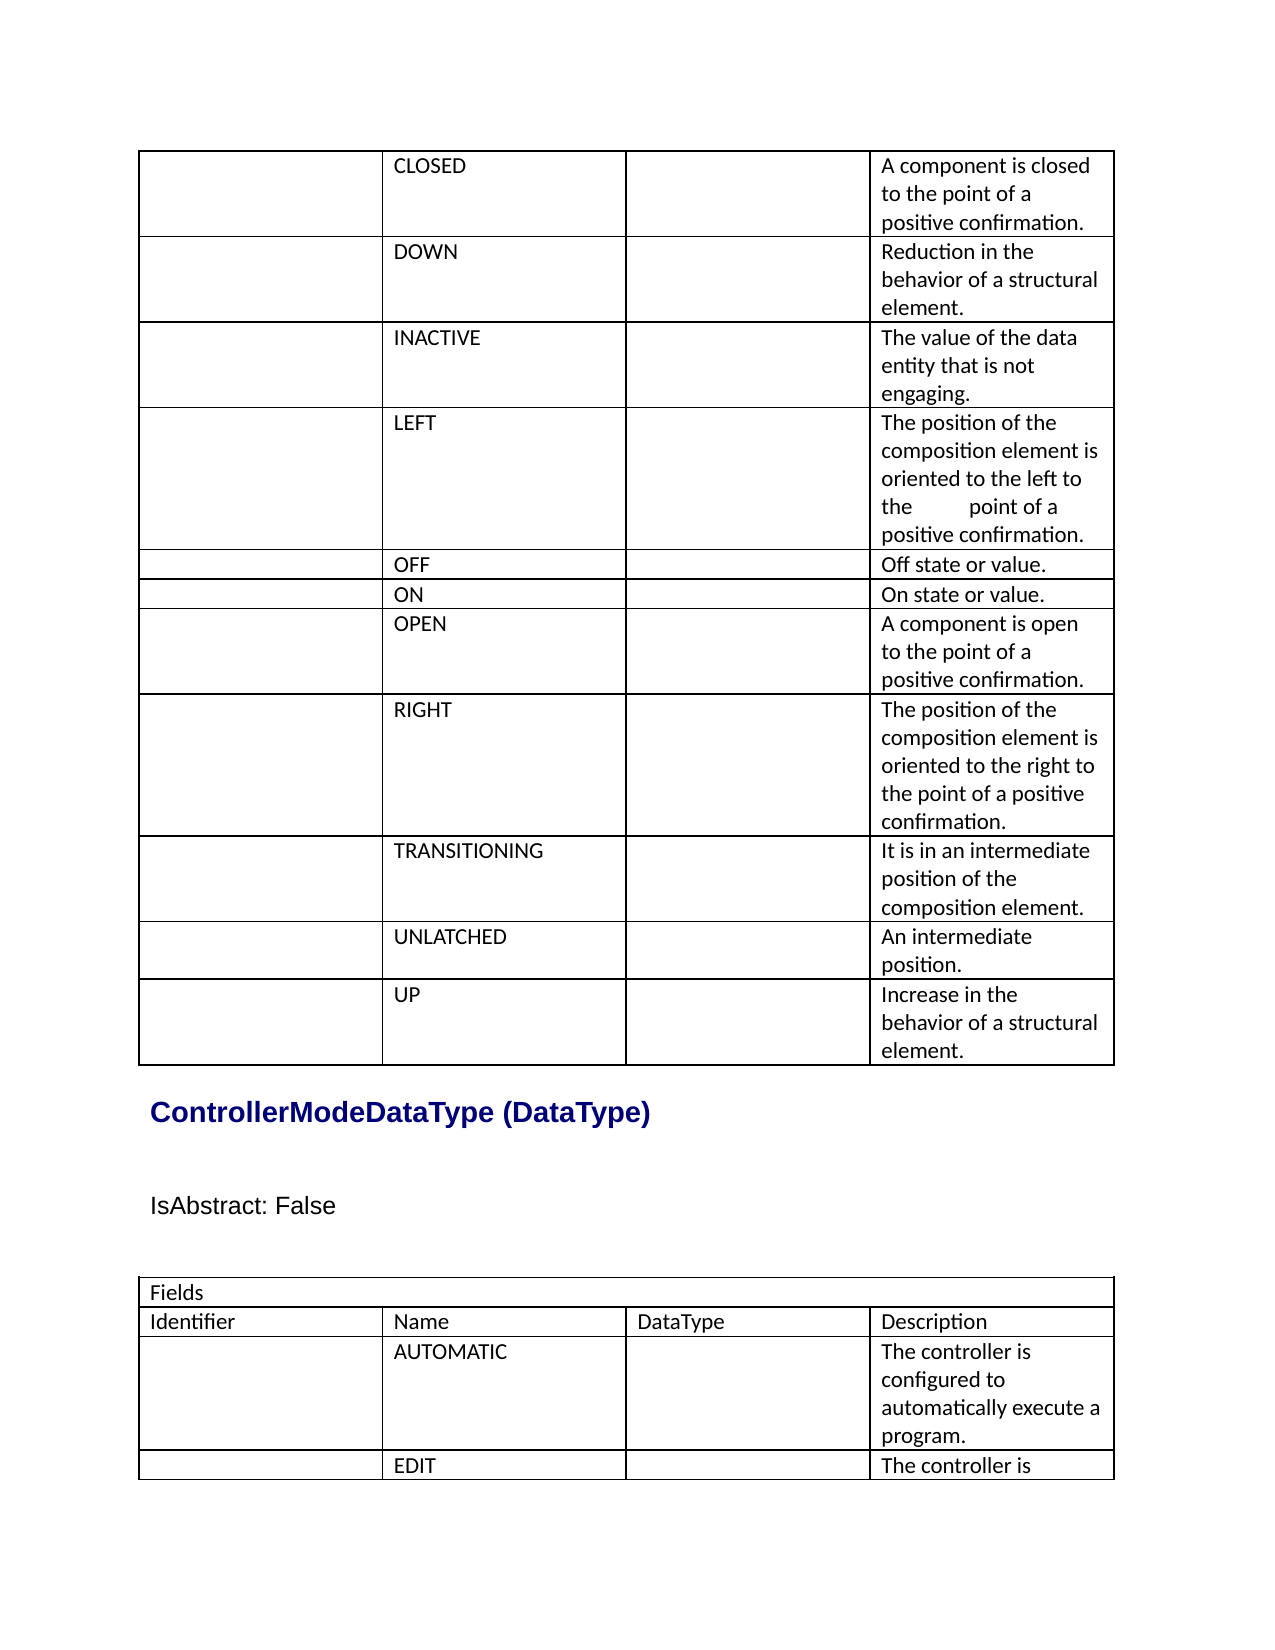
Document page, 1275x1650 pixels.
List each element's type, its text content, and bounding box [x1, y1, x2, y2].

table_cell CLOSED [383, 152, 625, 236]
table_cell [627, 980, 869, 1064]
table_cell [627, 580, 869, 608]
text IsAbstract: False [150, 1191, 1125, 1219]
text ControllerModeDataType (DataType) [150, 1094, 1125, 1128]
table_cell Identifier [140, 1308, 382, 1336]
table_cell [140, 922, 382, 978]
table_cell [627, 609, 869, 693]
table_cell [140, 237, 382, 321]
table_cell The value of the data entity that is not engaging. [871, 323, 1113, 407]
table_cell DataType [627, 1308, 869, 1336]
table_cell [627, 152, 869, 236]
table_cell [627, 323, 869, 407]
table_cell [627, 1451, 869, 1479]
table_cell The position of the composition element is oriented to the right to the point of a positive confirmation. [871, 695, 1113, 835]
table_cell [140, 580, 382, 608]
table_cell [140, 980, 382, 1064]
table_cell An intermediate position. [871, 922, 1113, 978]
table_cell [140, 695, 382, 835]
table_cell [871, 1451, 1113, 1479]
table_cell ON [383, 580, 625, 608]
table_cell The position of the composition element is oriented to the left to the point of a positive confirmation. [871, 408, 1113, 548]
table_cell Name [383, 1308, 625, 1336]
table_cell DOWN [383, 237, 625, 321]
table_cell TRANSITIONING [383, 837, 625, 921]
table_cell [627, 837, 869, 921]
table_cell EDIT [383, 1451, 625, 1479]
table_cell OFF [383, 550, 625, 578]
table_cell A component is closed to the point of a positive confirmation. [871, 152, 1113, 236]
table_cell Description [871, 1308, 1113, 1336]
table_cell [140, 323, 382, 407]
table_cell It is in an intermediate position of the composition element. [871, 837, 1113, 921]
table_cell [627, 695, 869, 835]
table_header Fields [140, 1278, 1113, 1306]
table_cell [140, 1337, 382, 1449]
table_cell Off state or value. [871, 550, 1113, 578]
table_cell [140, 609, 382, 693]
table_cell [627, 1337, 869, 1449]
table_cell [140, 1451, 382, 1479]
table_cell [627, 922, 869, 978]
table_cell The controller is configured to automatically execute a program. [871, 1337, 1113, 1449]
table_cell Increase in the behavior of a structural element. [871, 980, 1113, 1064]
table_cell INACTIVE [383, 323, 625, 407]
table_cell [140, 550, 382, 578]
table_cell LEFT [383, 408, 625, 548]
table_cell [627, 550, 869, 578]
table_cell UNLATCHED [383, 922, 625, 978]
table_cell [627, 408, 869, 548]
table_cell [627, 237, 869, 321]
table_cell UP [383, 980, 625, 1064]
table_cell [140, 152, 382, 236]
table_cell Reduction in the behavior of a structural element. [871, 237, 1113, 321]
table_cell RIGHT [383, 695, 625, 835]
table_cell OPEN [383, 609, 625, 693]
table_cell A component is open to the point of a positive confirmation. [871, 609, 1113, 693]
table_cell [140, 837, 382, 921]
table_cell AUTOMATIC [383, 1337, 625, 1449]
table_cell [140, 408, 382, 548]
table_cell On state or value. [871, 580, 1113, 608]
